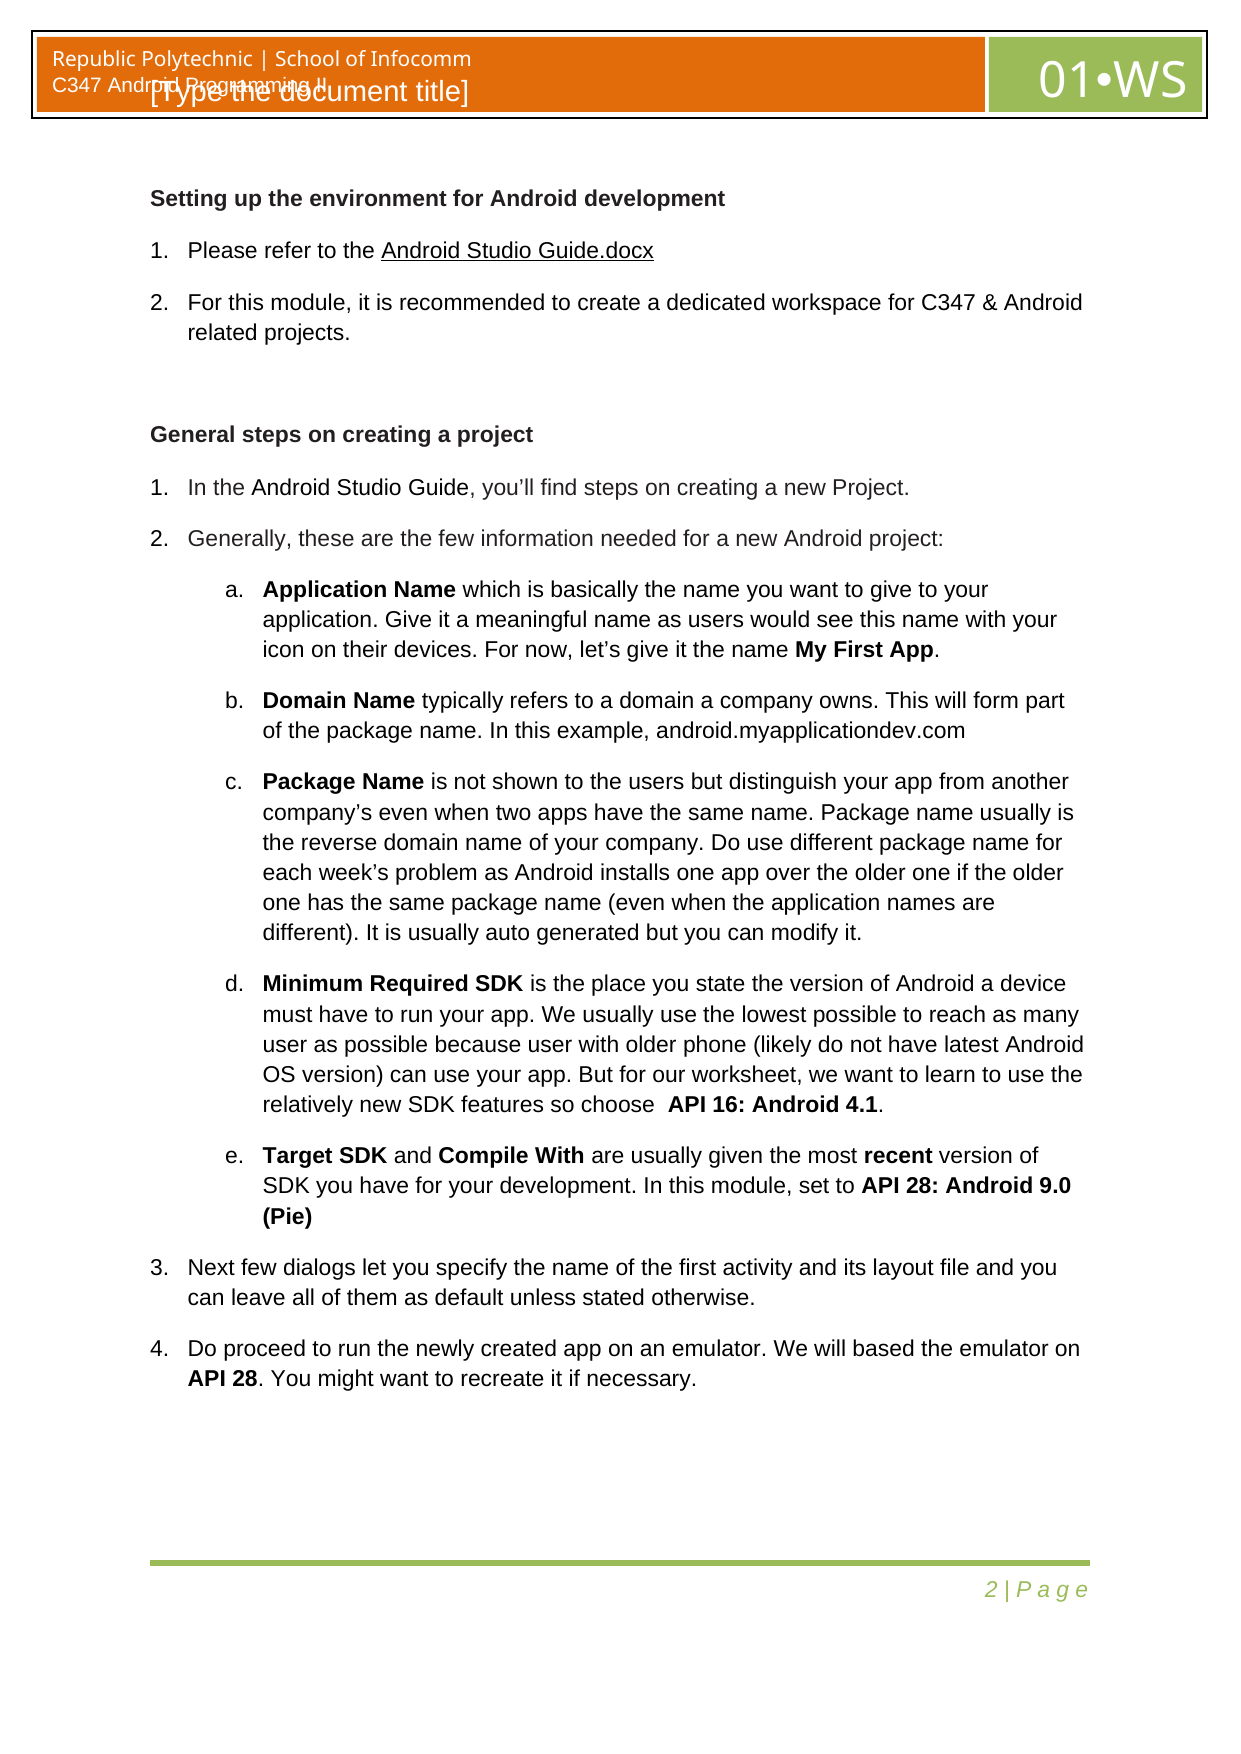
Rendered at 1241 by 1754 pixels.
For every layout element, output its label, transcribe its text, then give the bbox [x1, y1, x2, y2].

subtitle General steps on creating a project [150, 421, 1090, 447]
list Package Name is not shown to the users but distinguish your app from another company’s even when two apps have the same name. Package name usually is the reverse domain name of your company. Do use different package name for each week’s problem as Android installs one app over the older one if the older one has the same package name (even when the application names are different). It is usually auto generated but you can modify it. [225, 768, 1090, 946]
list For this module, it is recommended to create a dedicated workspace for C347 & Android related projects. [150, 288, 1090, 345]
list Generally, these are the few information needed for a new Android project: [150, 524, 1090, 551]
list In the Android Studio Guide, you’ll find steps on creating a new Project. [150, 473, 1090, 500]
list Domain Name typically refers to a domain a company owns. This will form part of the package name. In this example, android.myapplicationdev.com [225, 687, 1090, 743]
list Do proceed to run the newly created app on an emulator. We will based the emulator on API 28. You might want to recreate it if necessary. [150, 1335, 1090, 1391]
list Please refer to the Android Studio Guide.docx [150, 237, 1090, 264]
subtitle Setting up the environment for Android development [150, 185, 1090, 237]
list Application Name which is basically the name you want to give to your application. Give it a meaningful name as users would see this name with your icon on their devices. For now, let’s give it the name My First App. [225, 576, 1090, 662]
list Minimum Required SDK is the place you state the version of Android a device must have to run your app. We usually use the lowest possible to reach as many user as possible because user with older phone (likely do not have latest Android OS version) can use your app. But for our worksheet, we want to learn to use the relatively new SDK features so choose API 16: Android 4.1. [225, 970, 1090, 1117]
list Next few dialogs let you specify the name of the first activity and its layout file and you can leave all of them as default unless stated otherwise. [150, 1254, 1090, 1310]
list Target SDK and Compile With are usually given the most recent version of SDK you have for your development. In this module, set to API 28: Android 9.0 (Pie) [225, 1142, 1090, 1229]
